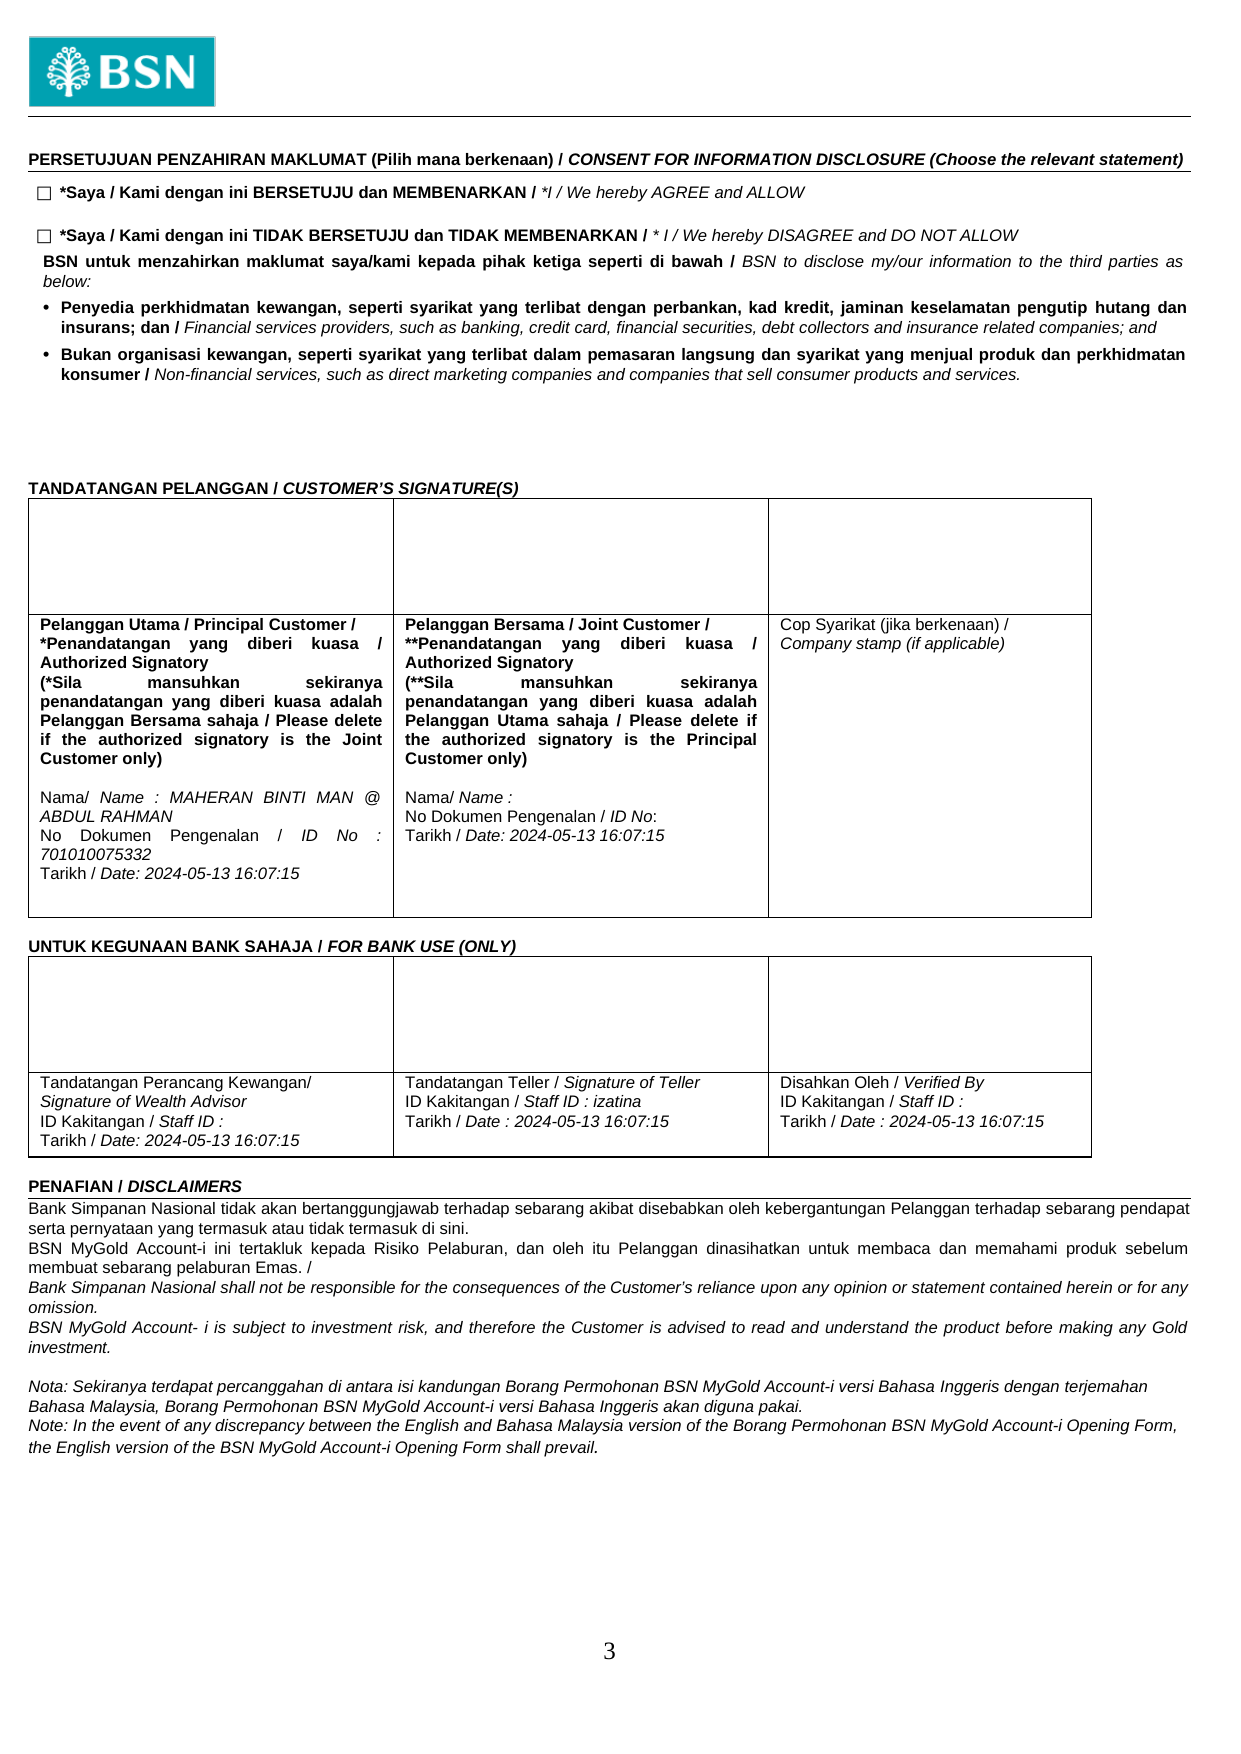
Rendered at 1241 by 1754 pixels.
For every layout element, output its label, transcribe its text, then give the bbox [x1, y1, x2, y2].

text PENAFIAN / DISCLAIMERS [28, 1177, 1191, 1198]
text UNTUK KEGUNAAN BANK SAHAJA / FOR BANK USE (ONLY) [28, 937, 1191, 956]
text BSN MyGold Account-i ini tertakluk kepada Risiko Pelaburan, dan oleh itu Pelanggan dinasihatkan untuk membaca dan memahami produk sebelum membuat sebarang pelaburan Emas. / [28, 1239, 1190, 1277]
list Penyedia perkhidmatan kewangan, seperti syarikat yang terlibat dengan perbankan, kad kredit, jaminan keselamatan pengutip hutang dan insurans; dan / Financial services providers, such as banking, credit card, financial securities, debt collectors and insurance related companies; and [43, 297, 1187, 337]
text BSN untuk menzahirkan maklumat saya/kami kepada pihak ketiga seperti di bawah / BSN to disclose my/our information to the third parties as below: [43, 252, 1187, 291]
table_header [29, 499, 393, 614]
text Note: In the event of any discrepancy between the English and Bahasa Malaysia version of the Borang Permohonan BSN MyGold Account-i Opening Form, the English version of the BSN MyGold Account-i Opening Form shall prevail. [28, 1416, 1187, 1459]
list Bukan organisasi kewangan, seperti syarikat yang terlibat dalam pemasaran langsung dan syarikat yang menjual produk dan perkhidmatan konsumer / Non-financial services, such as direct marketing companies and companies that sell consumer products and services. [43, 344, 1187, 384]
table_cell Cop Syarikat (jika berkenaan) / Company stamp (if applicable) [769, 615, 1091, 917]
table_cell Tandatangan Perancang Kewangan/ Signature of Wealth Advisor ID Kakitangan / Staff ID : Tarikh / Date: 2024-05-13 16:07:15 [29, 1073, 393, 1156]
table_cell Disahkan Oleh / Verified By ID Kakitangan / Staff ID : Tarikh / Date : 2024-05-13 16:07:15 [769, 1073, 1091, 1156]
table_header [769, 957, 1091, 1072]
text TANDATANGAN PELANGGAN / CUSTOMER’S SIGNATURE(S) [28, 479, 1191, 498]
table_header [29, 957, 393, 1072]
text Bank Simpanan Nasional shall not be responsible for the consequences of the Customer’s reliance upon any opinion or statement contained herein or for any omission. [28, 1278, 1190, 1317]
text PERSETUJUAN PENZAHIRAN MAKLUMAT (Pilih mana berkenaan) / CONSENT FOR INFORMATION DISCLOSURE (Choose the relevant statement) [28, 150, 1191, 171]
table_cell Pelanggan Bersama / Joint Customer / **Penandatangan yang diberi kuasa / Authorized Signatory (**Sila mansuhkan sekiranya penandatangan yang diberi kuasa adalah Pelanggan Utama sahaja / Please delete if the authorized signatory is the Principal Customer only) Nama/ Name : No Dokumen Pengenalan / ID No: Tarikh / Date: 2024-05-13 16:07:15 [394, 615, 768, 917]
table_header [394, 499, 768, 614]
text Bank Simpanan Nasional tidak akan bertanggungjawab terhadap sebarang akibat disebabkan oleh kebergantungan Pelanggan terhadap sebarang pendapat serta pernyataan yang termasuk atau tidak termasuk di sini. [28, 1199, 1190, 1238]
table_cell Pelanggan Utama / Principal Customer / *Penandatangan yang diberi kuasa / Authorized Signatory (*Sila mansuhkan sekiranya penandatangan yang diberi kuasa adalah Pelanggan Bersama sahaja / Please delete if the authorized signatory is the Joint Customer only) Nama/ Name : MAHERAN BINTI MAN @ ABDUL RAHMAN No Dokumen Pengenalan / ID No : 701010075332 Tarikh / Date: 2024-05-13 16:07:15 [29, 615, 393, 917]
table_cell Tandatangan Teller / Signature of Teller ID Kakitangan / Staff ID : izatina Tarikh / Date : 2024-05-13 16:07:15 [394, 1073, 768, 1156]
table_header [394, 957, 768, 1072]
list *Saya / Kami dengan ini BERSETUJU dan MEMBENARKAN / *I / We hereby AGREE and ALLOW [36, 179, 1191, 203]
text BSN MyGold Account- i is subject to investment risk, and therefore the Customer is advised to read and understand the product before making any Gold investment. [28, 1318, 1190, 1357]
picture [28, 30, 227, 114]
text Nota: Sekiranya terdapat percanggahan di antara isi kandungan Borang Permohonan BSN MyGold Account-i versi Bahasa Inggeris dengan terjemahan Bahasa Malaysia, Borang Permohonan BSN MyGold Account-i versi Bahasa Inggeris akan diguna pakai. [28, 1377, 1187, 1416]
table_header [769, 499, 1091, 614]
list *Saya / Kami dengan ini TIDAK BERSETUJU dan TIDAK MEMBENARKAN / * I / We hereby DISAGREE and DO NOT ALLOW [36, 222, 1191, 246]
